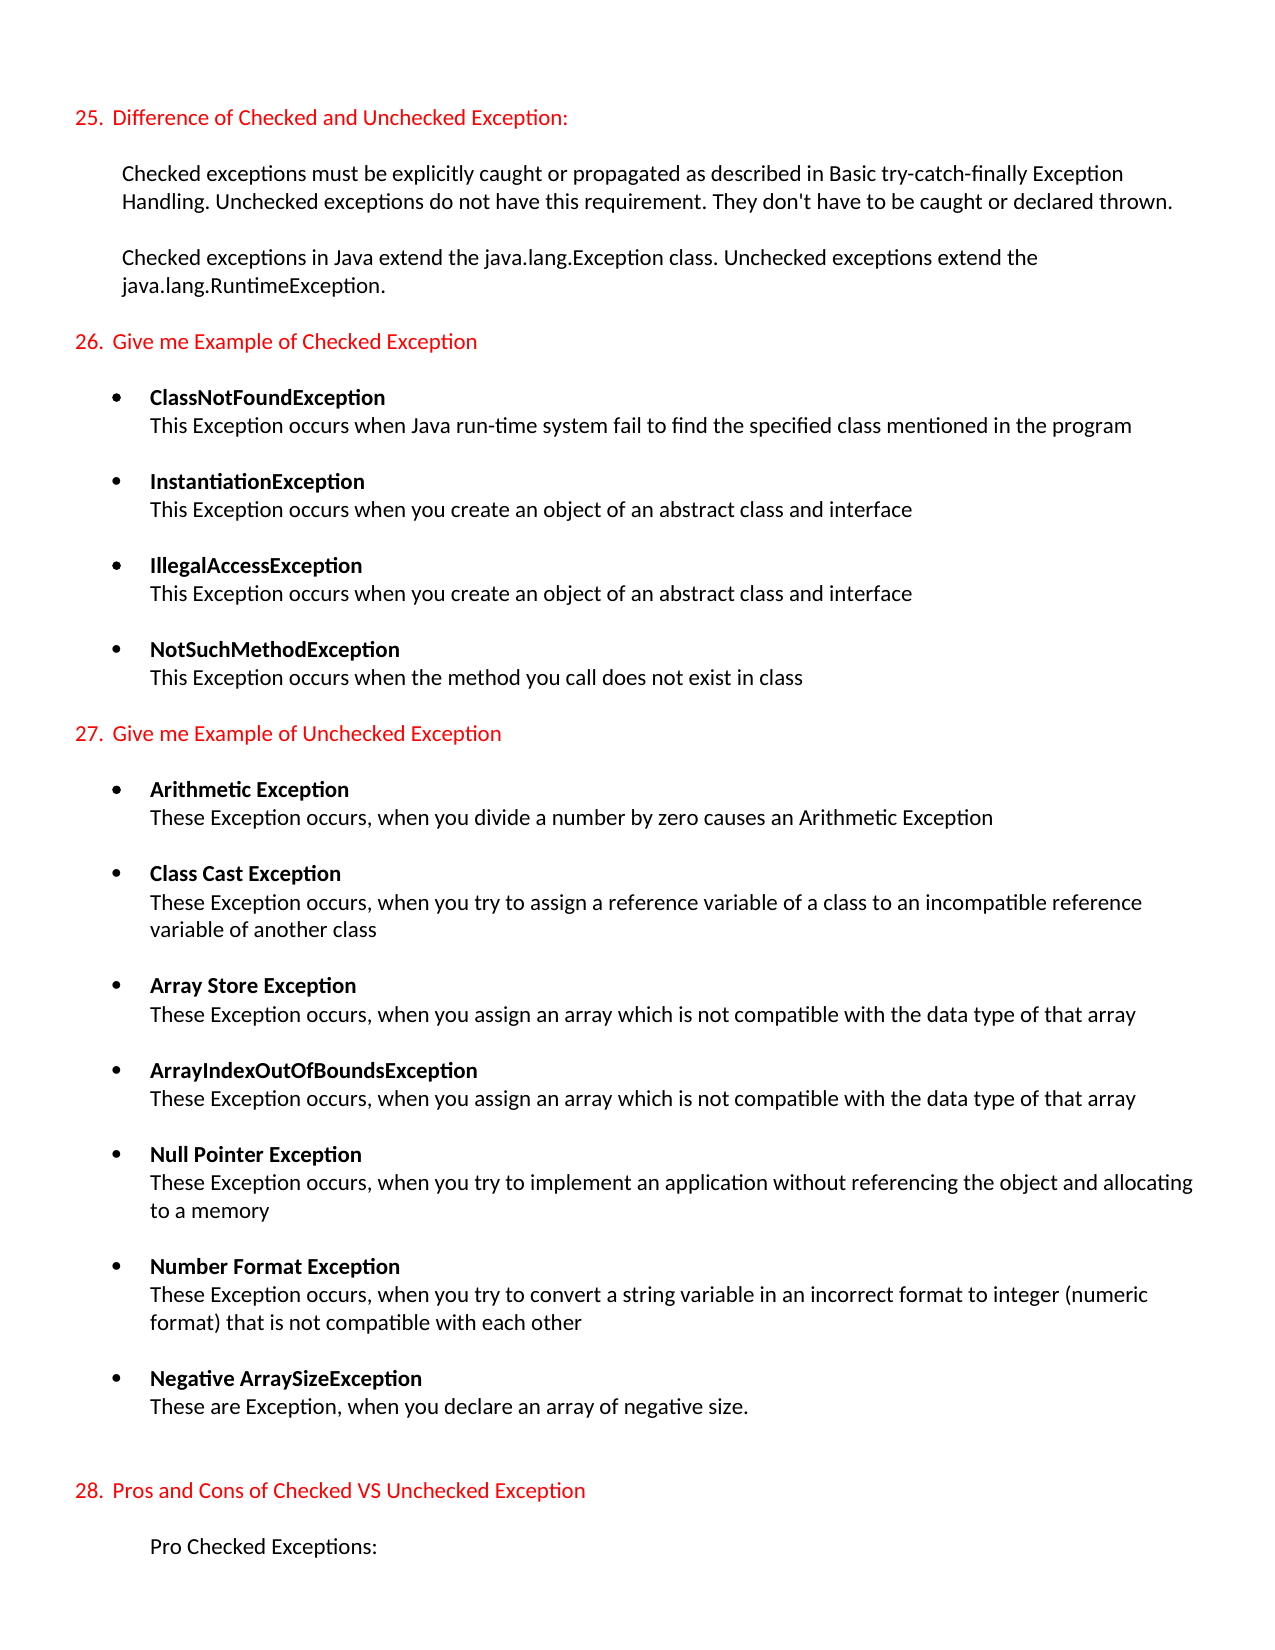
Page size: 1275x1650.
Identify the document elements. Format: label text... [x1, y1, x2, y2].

text This Exception occurs when you create an object of an abstract class and interface [122, 495, 1200, 523]
text These Exception occurs, when you divide a number by zero causes an Arithmetic Exception [75, 803, 1200, 832]
list Negative ArraySizeException [112, 1364, 1200, 1392]
list Pros and Cons of Checked VS Unchecked Exception [75, 1476, 1200, 1504]
list InstantiationException [112, 467, 1200, 495]
list Give me Example of Checked Exception [75, 327, 1200, 355]
list Null Pointer Exception [112, 1140, 1200, 1168]
list IllegalAccessException [112, 551, 1200, 579]
text This Exception occurs when the method you call does not exist in class [122, 663, 1200, 691]
list Give me Example of Unchecked Exception [75, 719, 1200, 747]
text These Exception occurs, when you assign an array which is not compatible with the data type of that array [150, 1000, 1200, 1028]
list These Exception occurs, when you try to implement an application without referencing the object and allocating to a memory [150, 1168, 1200, 1224]
list Array Store Exception [112, 972, 1200, 1000]
list Difference of Checked and Unchecked Exception: [75, 103, 1200, 131]
text This Exception occurs when you create an object of an abstract class and interface [122, 579, 1200, 607]
list ClassNotFoundException [112, 383, 1200, 411]
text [150, 1532, 1200, 1560]
list These Exception occurs, when you assign an array which is not compatible with the data type of that array [150, 1084, 1200, 1112]
text This Exception occurs when Java run-time system fail to find the specified class mentioned in the program [75, 411, 1200, 439]
list These Exception occurs, when you try to convert a string variable in an incorrect format to integer (numeric format) that is not compatible with each other [150, 1280, 1200, 1336]
text These Exception occurs, when you try to assign a reference variable of a class to an incompatible reference variable of another class [150, 888, 1200, 944]
text Checked exceptions in Java extend the java.lang.Exception class. Unchecked exceptions extend the java.lang.RuntimeException. [122, 243, 1200, 299]
list NotSuchMethodException [112, 635, 1200, 663]
list Number Format Exception [112, 1252, 1200, 1280]
text Checked exceptions must be explicitly caught or propagated as described in Basic try-catch-finally Exception Handling. Unchecked exceptions do not have this requirement. They don't have to be caught or declared thrown. [122, 159, 1200, 215]
list Arithmetic Exception [112, 776, 1200, 803]
list These are Exception, when you declare an array of negative size. [150, 1392, 1200, 1420]
list ArrayIndexOutOfBoundsException [112, 1056, 1200, 1084]
list Class Cast Exception [112, 859, 1200, 888]
